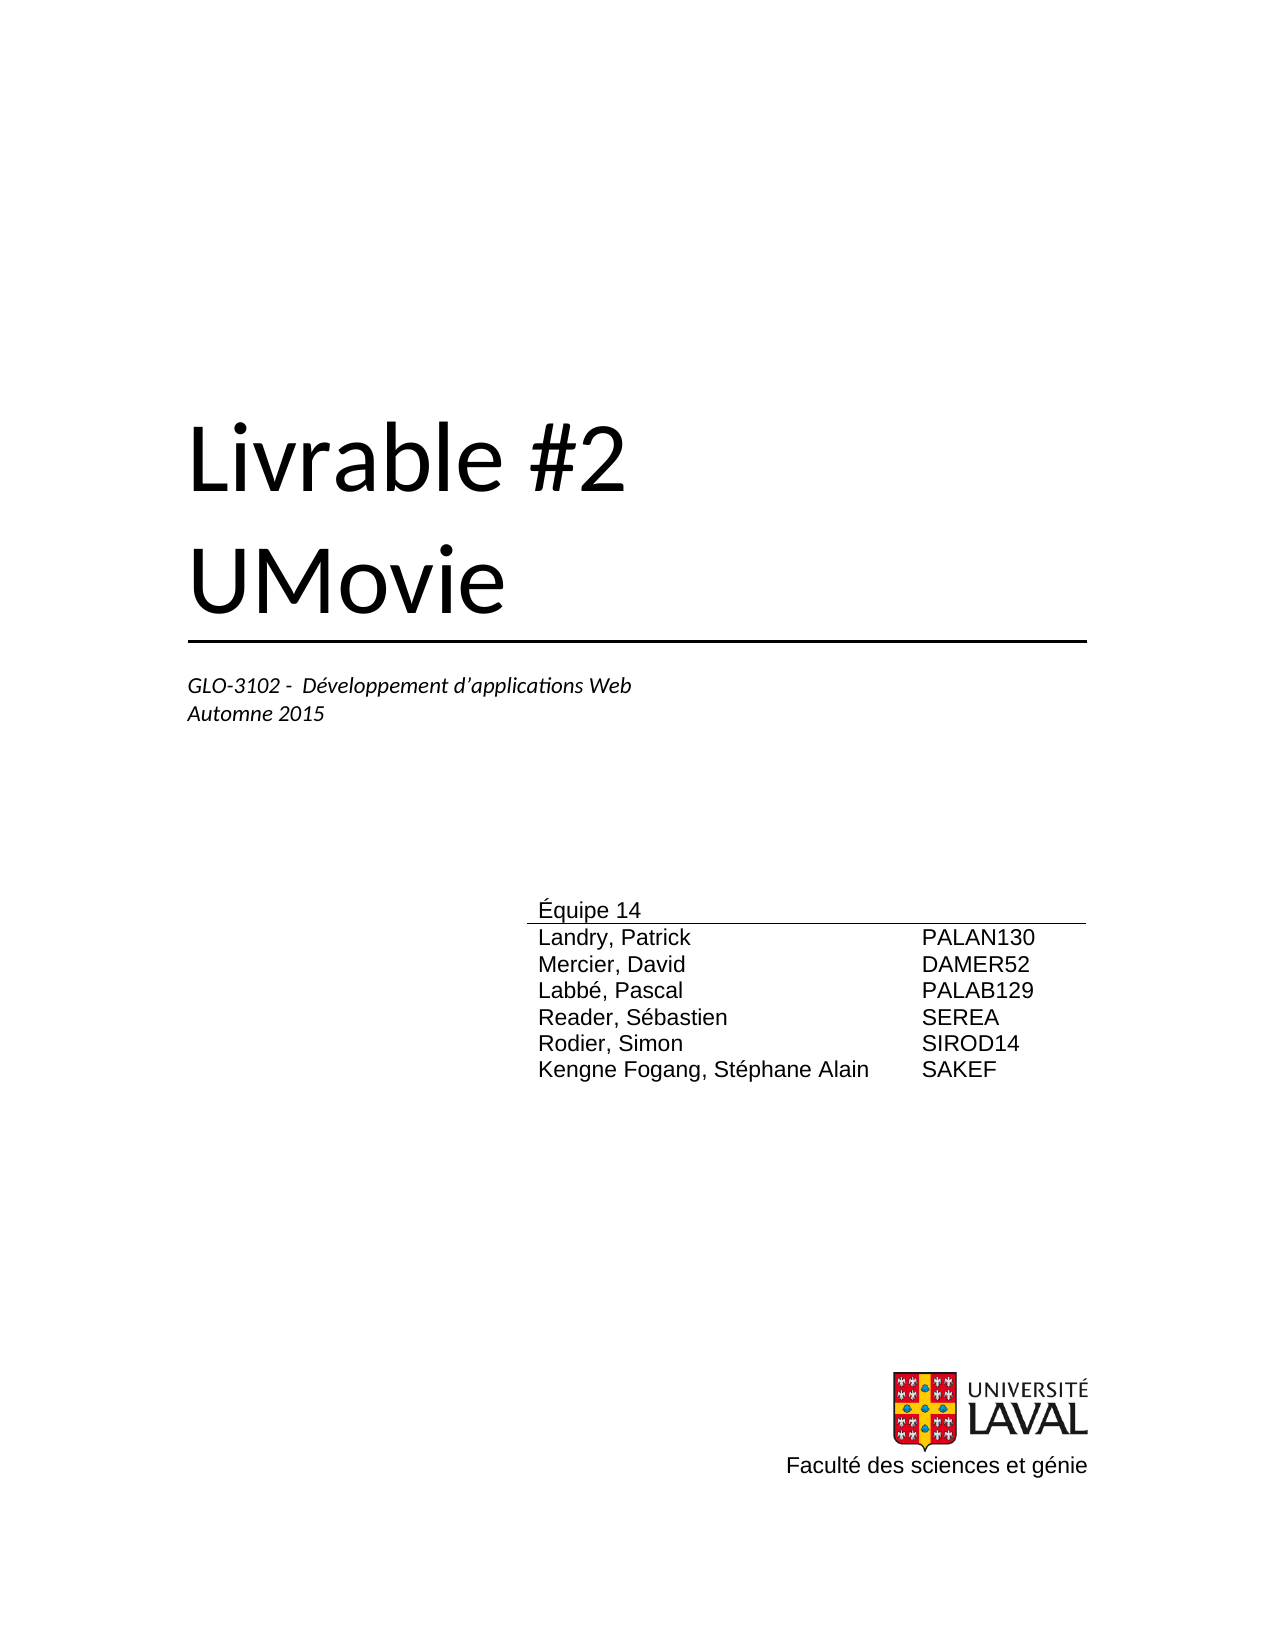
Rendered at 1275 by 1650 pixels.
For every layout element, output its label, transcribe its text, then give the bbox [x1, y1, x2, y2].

table_cell Reader, Sébastien [527, 1004, 910, 1030]
table_cell PALAN130 [910, 924, 1086, 951]
table_cell SAKEF [910, 1056, 1086, 1082]
table_cell PALAB129 [910, 977, 1086, 1003]
text GLO-3102 - Développement d’applications Web [187, 672, 1087, 699]
table_cell SIROD14 [910, 1030, 1086, 1056]
text UMovie [187, 516, 1087, 643]
table_cell Rodier, Simon [527, 1030, 910, 1056]
table_cell Labbé, Pascal [527, 977, 910, 1003]
table_cell DAMER52 [910, 951, 1086, 977]
table_cell Landry, Patrick [527, 924, 910, 951]
table_cell SEREA [910, 1004, 1086, 1030]
table_cell Kengne Fogang, Stéphane Alain [527, 1056, 910, 1082]
picture [893, 1372, 1088, 1452]
table_cell Mercier, David [527, 951, 910, 977]
table_header Équipe 14 [527, 897, 1086, 923]
text Automne 2015 [187, 699, 1087, 728]
text Livrable #2 [187, 394, 1087, 516]
text Faculté des sciences et génie [187, 1452, 1087, 1478]
